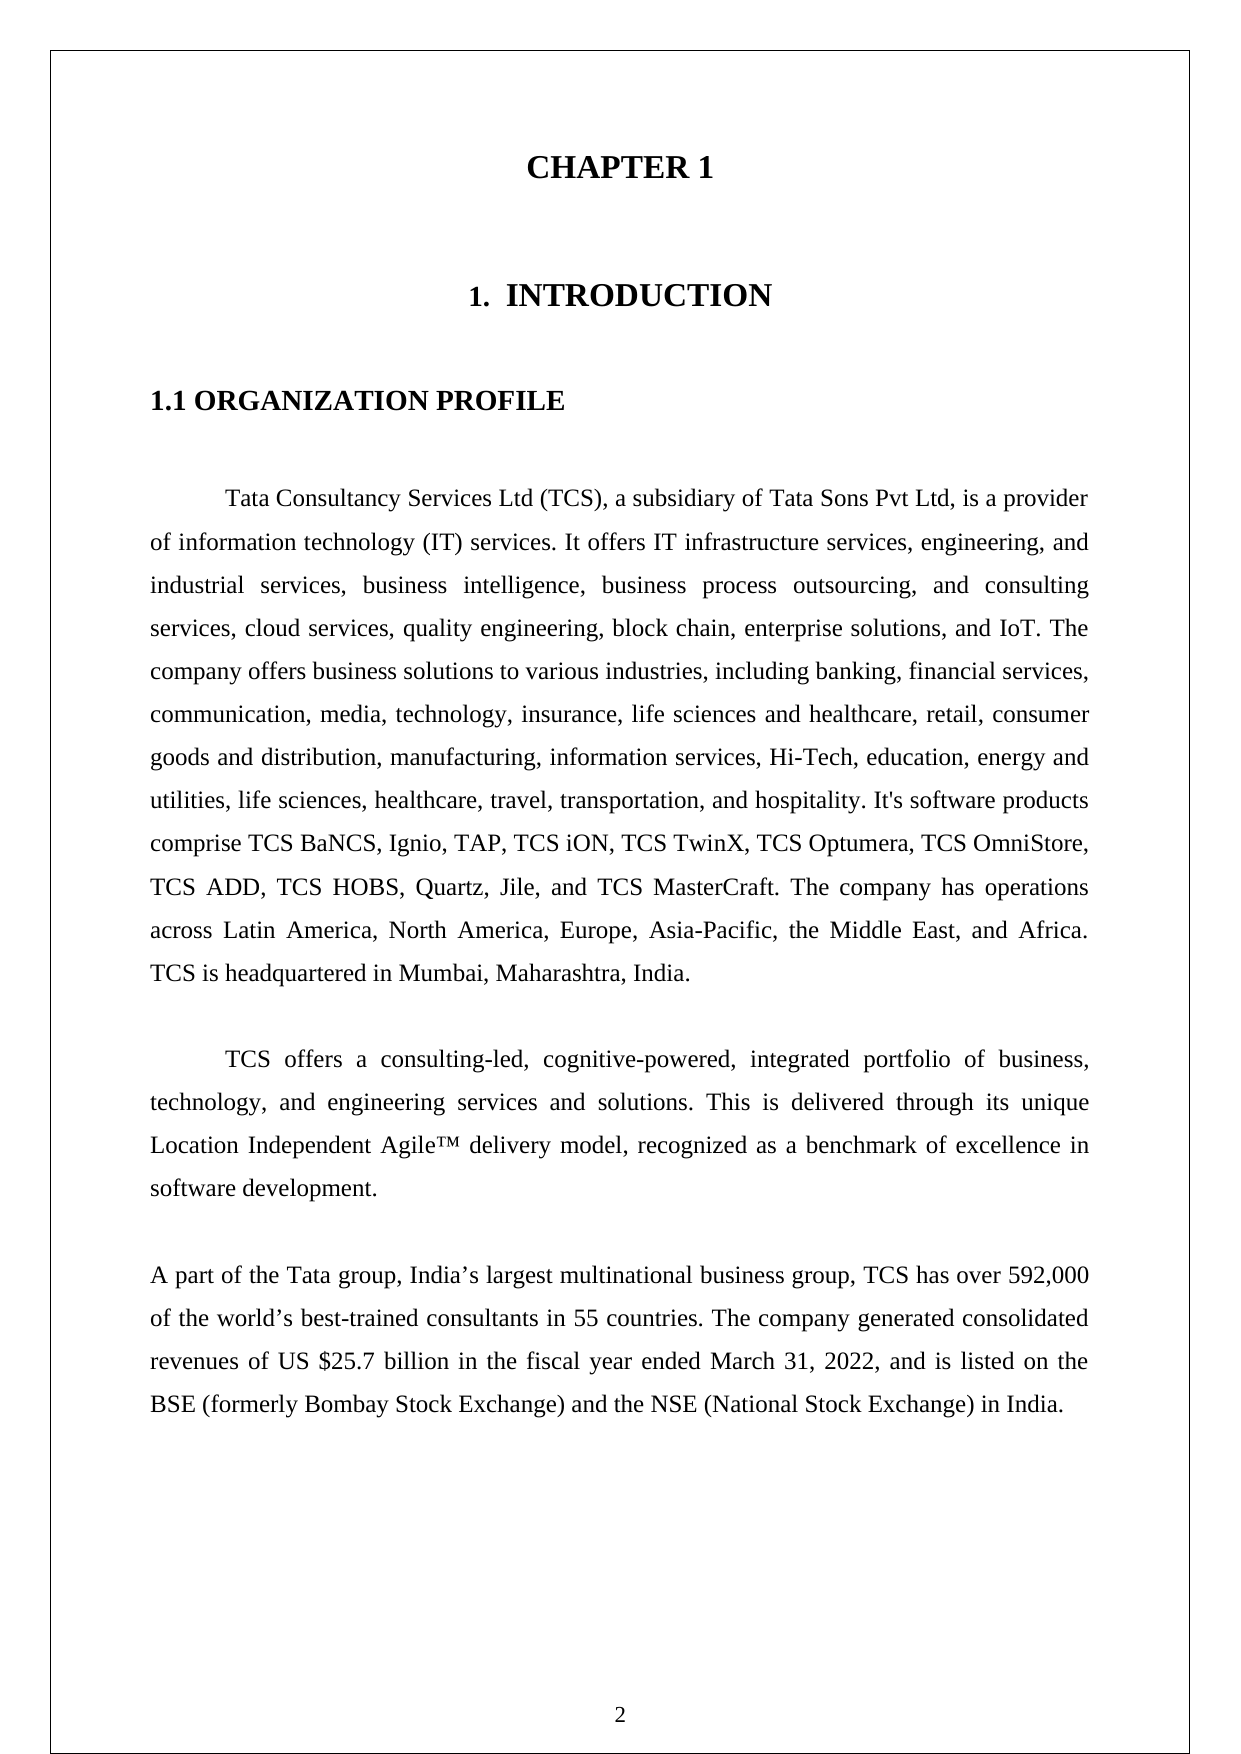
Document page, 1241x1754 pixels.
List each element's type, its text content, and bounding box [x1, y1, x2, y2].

text Tata Consultancy Services Ltd (TCS), a subsidiary of Tata Sons Pvt Ltd, is a provider of information technology (IT) services. It offers IT infrastructure services, engineering, and industrial services, business intelligence, business process outsourcing, and consulting services, cloud services, quality engineering, block chain, enterprise solutions, and IoT. The company offers business solutions to various industries, including banking, financial services, communication, media, technology, insurance, life sciences and healthcare, retail, consumer goods and distribution, manufacturing, information services, Hi-Tech, education, energy and utilities, life sciences, healthcare, travel, transportation, and hospitality. It's software products comprise TCS BaNCS, Ignio, TAP, TCS iON, TCS TwinX, TCS Optumera, TCS OmniStore, TCS ADD, TCS HOBS, Quartz, Jile, and TCS MasterCraft. The company has operations across Latin America, North America, Europe, Asia-Pacific, the Middle East, and Africa. TCS is headquartered in Mumbai, Maharashtra, India. [150, 483, 1090, 987]
text TCS offers a consulting-led, cognitive-powered, integrated portfolio of business, technology, and engineering services and solutions. This is delivered through its unique Location Independent Agile™ delivery model, recognized as a benchmark of excellence in software development. [150, 1044, 1090, 1202]
subtitle CHAPTER 1 [150, 147, 1090, 186]
subtitle INTRODUCTION [150, 275, 1090, 313]
text A part of the Tata group, India’s largest multinational business group, TCS has over 592,000 of the world’s best-trained consultants in 55 countries. The company generated consolidated revenues of US $25.7 billion in the fiscal year ended March 31, 2022, and is listed on the BSE (formerly Bombay Stock Exchange) and the NSE (National Stock Exchange) in India. [150, 1260, 1090, 1418]
subtitle 1.1 ORGANIZATION PROFILE [150, 383, 1090, 416]
